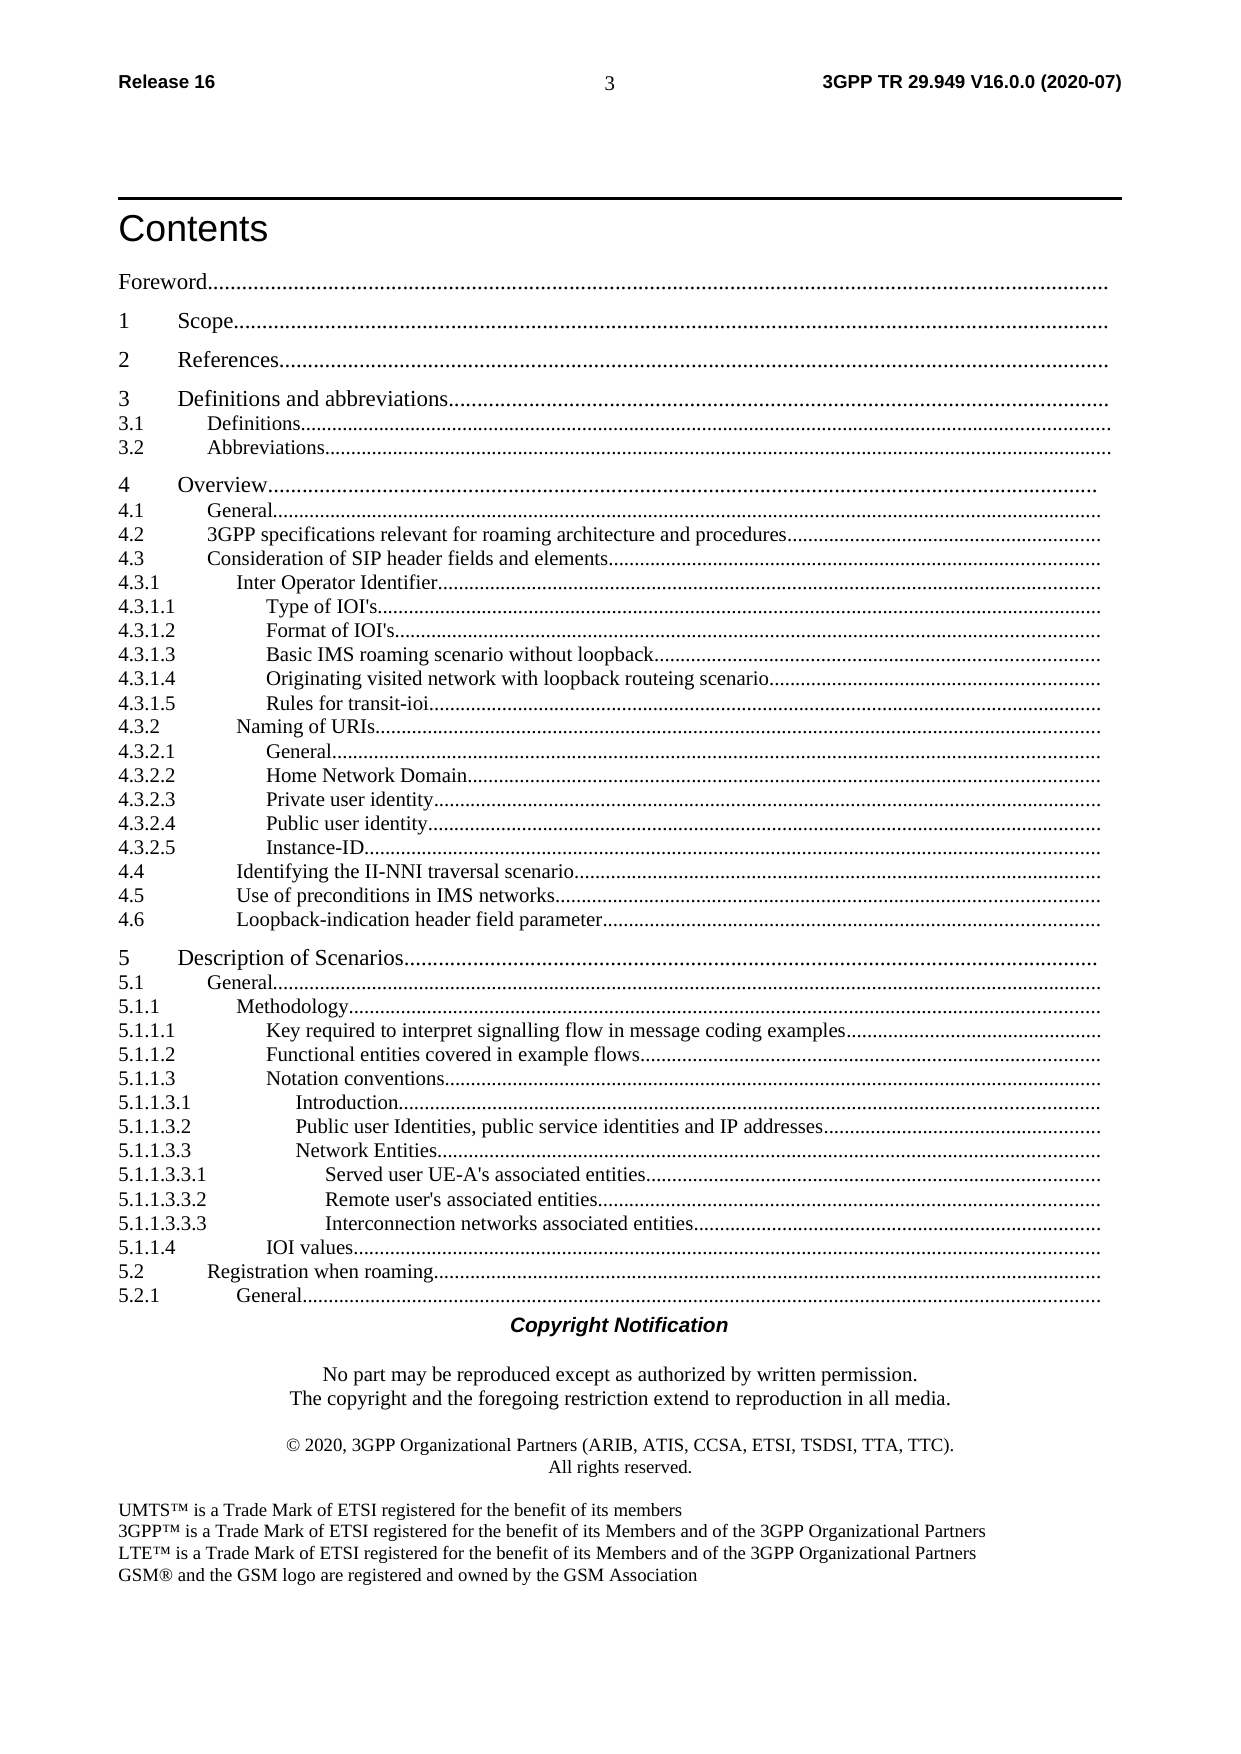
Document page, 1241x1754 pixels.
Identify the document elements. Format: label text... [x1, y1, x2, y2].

text Contents [118, 200, 1122, 249]
